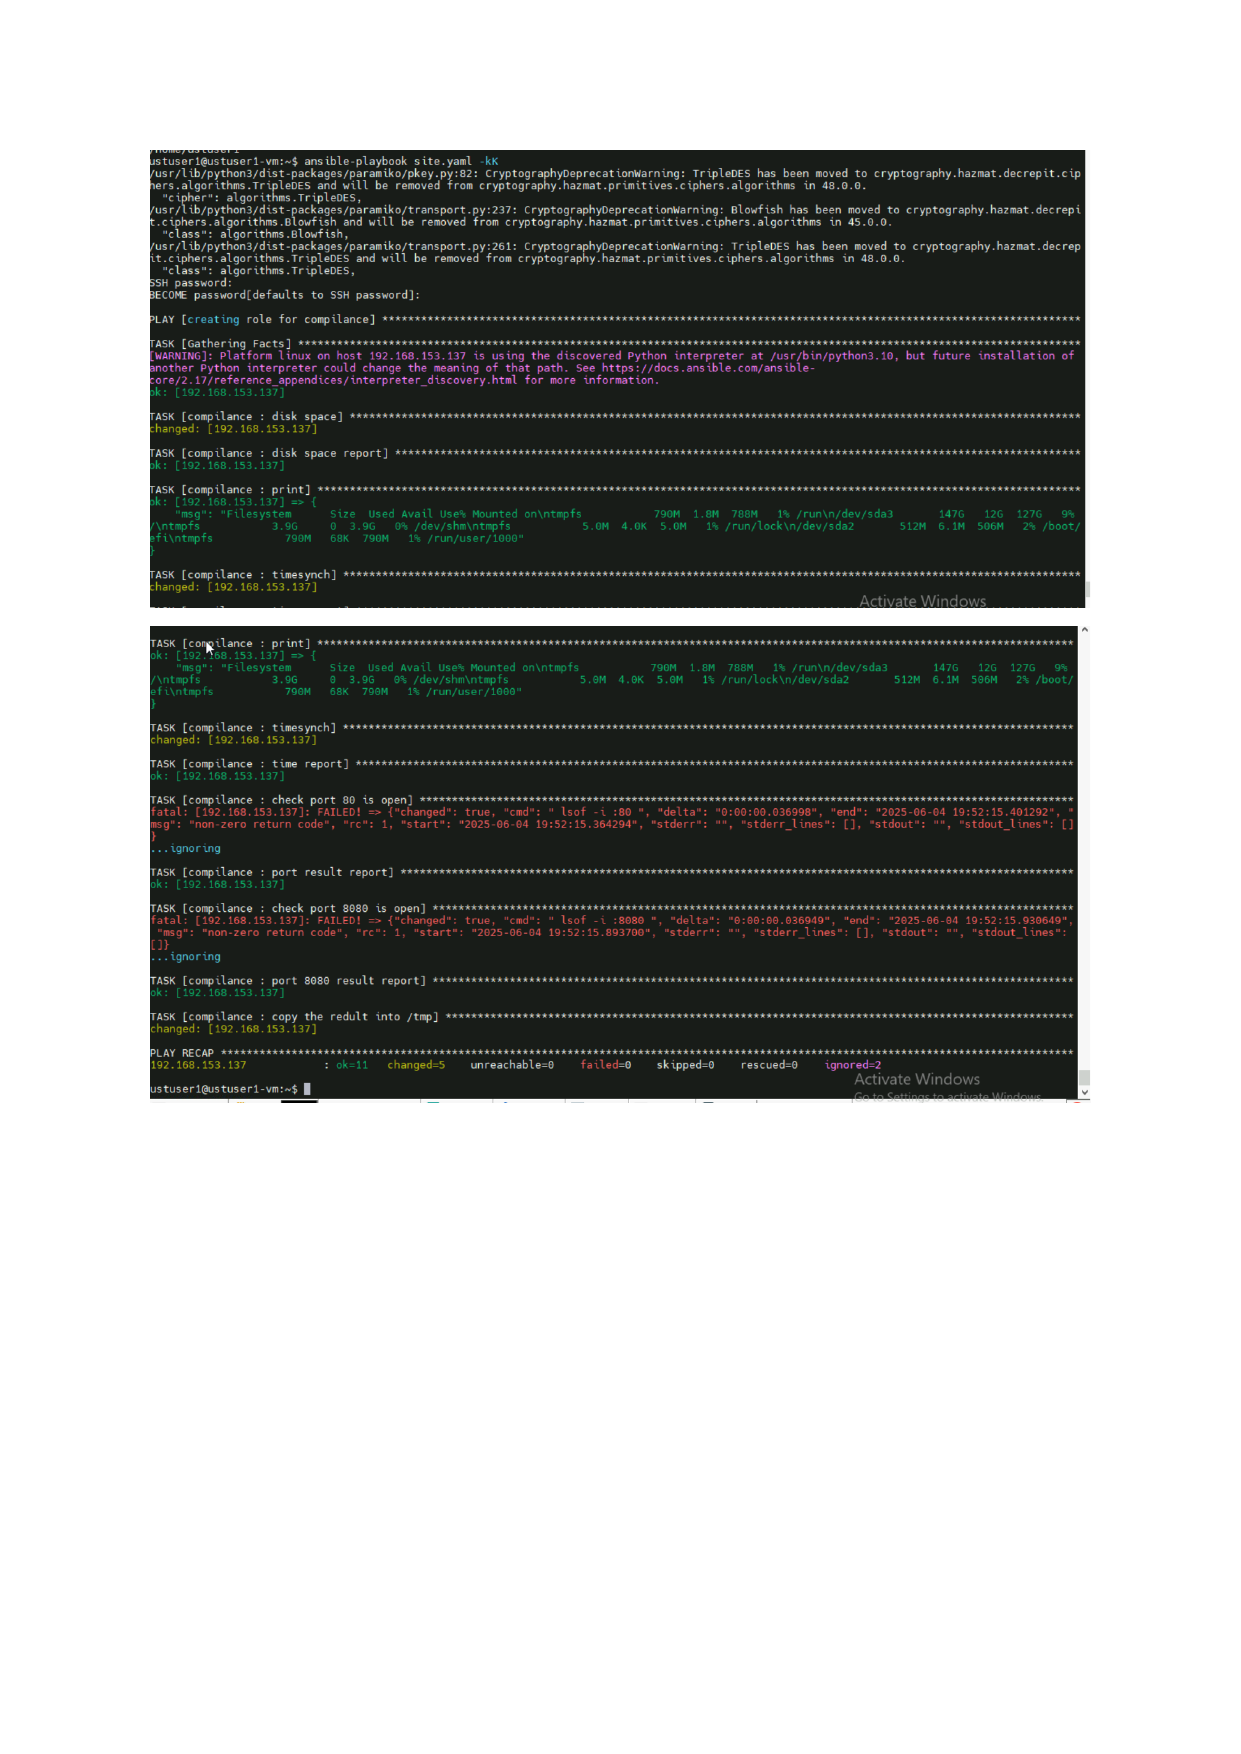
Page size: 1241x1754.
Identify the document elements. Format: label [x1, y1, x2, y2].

picture [150, 150, 1091, 608]
picture [150, 626, 1091, 1103]
